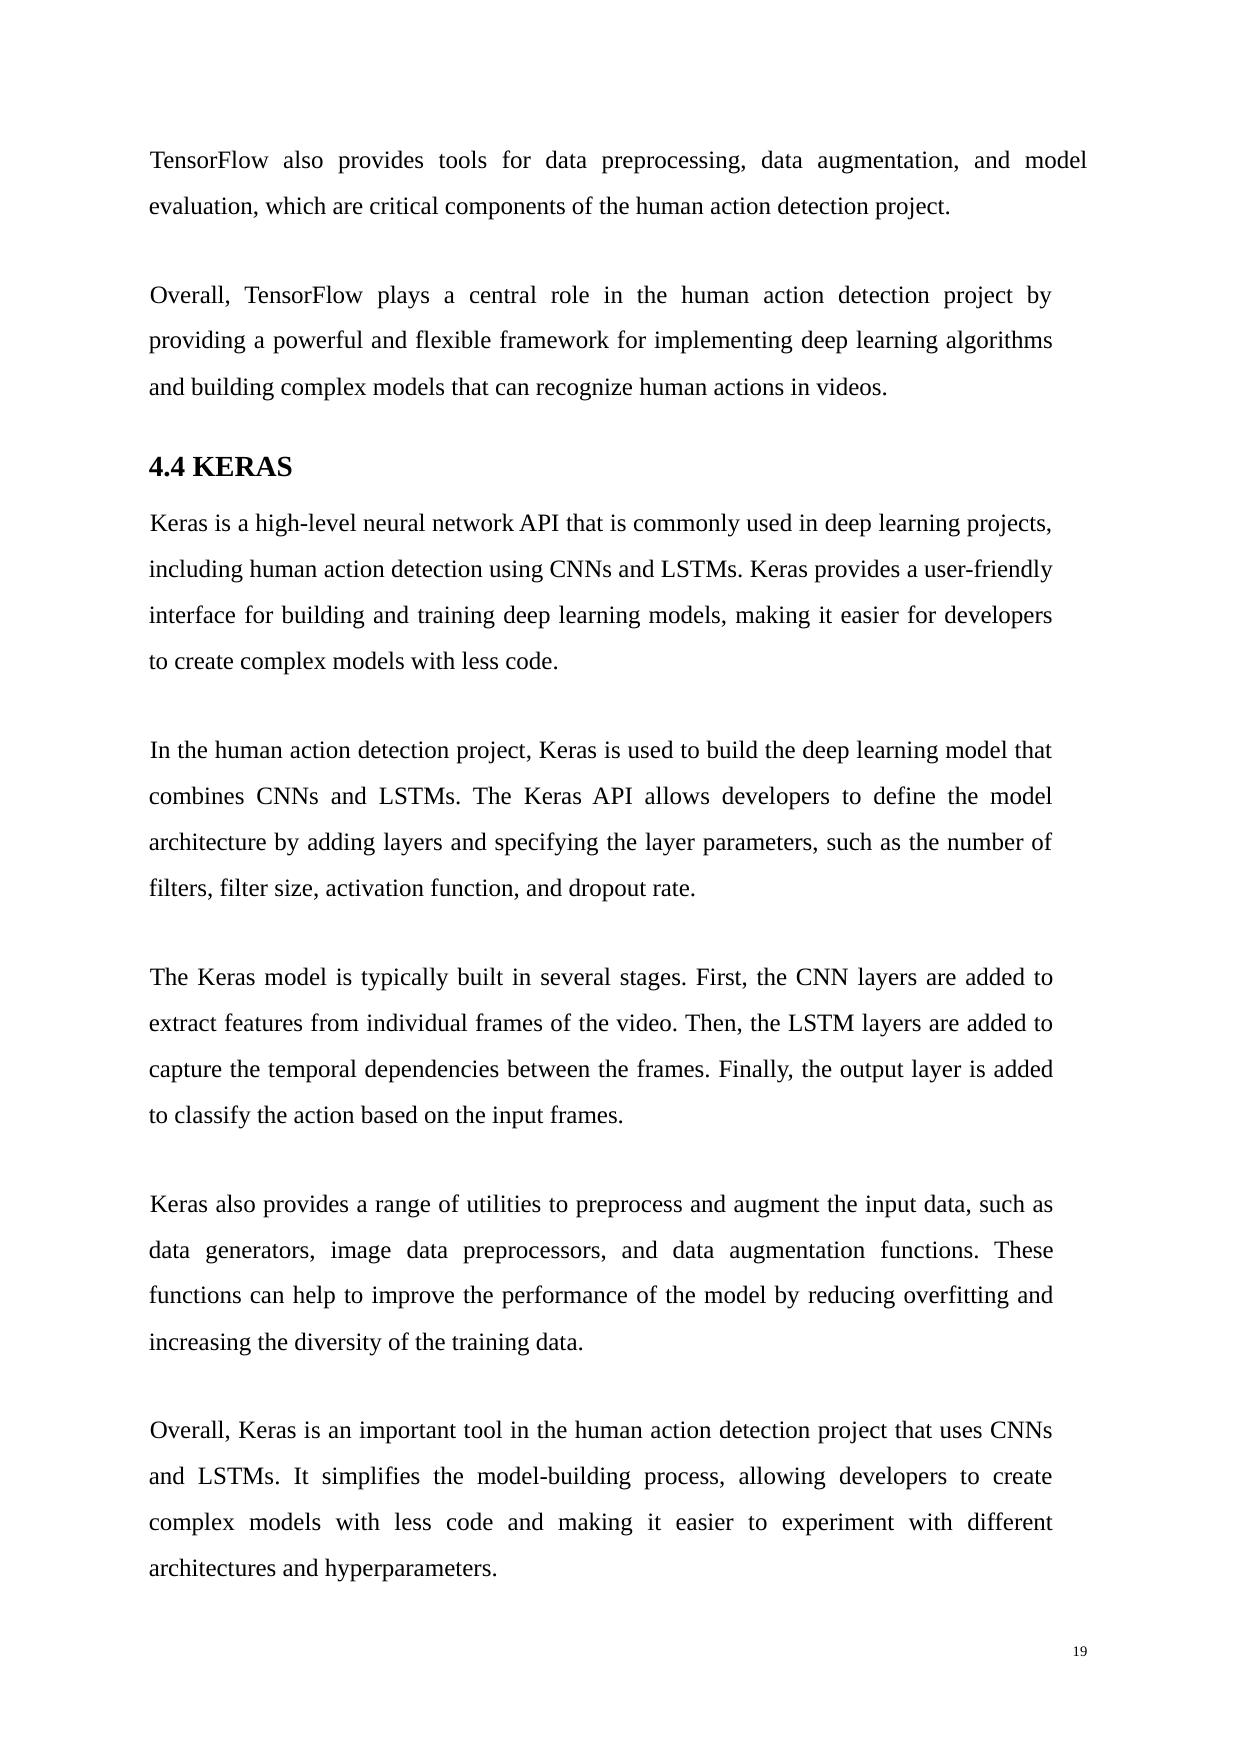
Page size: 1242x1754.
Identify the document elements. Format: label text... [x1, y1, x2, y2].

text Keras also provides a range of utilities to preprocess and augment the input data, such as data generators, image data preprocessors, and data augmentation functions. These functions can help to improve the performance of the model by reducing overfitting and increasing the diversity of the training data. [148, 1189, 1054, 1355]
text Keras is a high-level neural network API that is commonly used in deep learning projects, including human action detection using CNNs and LSTMs. Keras provides a user-friendly interface for building and training deep learning models, making it easier for developers to create complex models with less code. [148, 508, 1053, 675]
subtitle 4.4 KERAS [148, 449, 1063, 482]
text Overall, TensorFlow plays a central role in the human action detection project by providing a powerful and flexible framework for implementing deep learning algorithms and building complex models that can recognize human actions in videos. [148, 280, 1053, 400]
text The Keras model is typically built in several stages. First, the CNN layers are added to extract features from individual frames of the video. Then, the LSTM layers are added to capture the temporal dependencies between the frames. Finally, the output layer is added to classify the action based on the input frames. [148, 962, 1054, 1128]
text In the human action detection project, Keras is used to build the deep learning model that combines CNNs and LSTMs. The Keras API allows developers to define the model architecture by adding layers and specifying the layer parameters, such as the number of filters, filter size, activation function, and dropout rate. [148, 735, 1054, 902]
text TensorFlow also provides tools for data preprocessing, data augmentation, and model evaluation, which are critical components of the human action detection project. [148, 145, 1088, 219]
text Overall, Keras is an important tool in the human action detection project that uses CNNs and LSTMs. It simplifies the model-building process, allowing developers to create complex models with less code and making it easier to experiment with different architectures and hyperparameters. [148, 1416, 1054, 1582]
